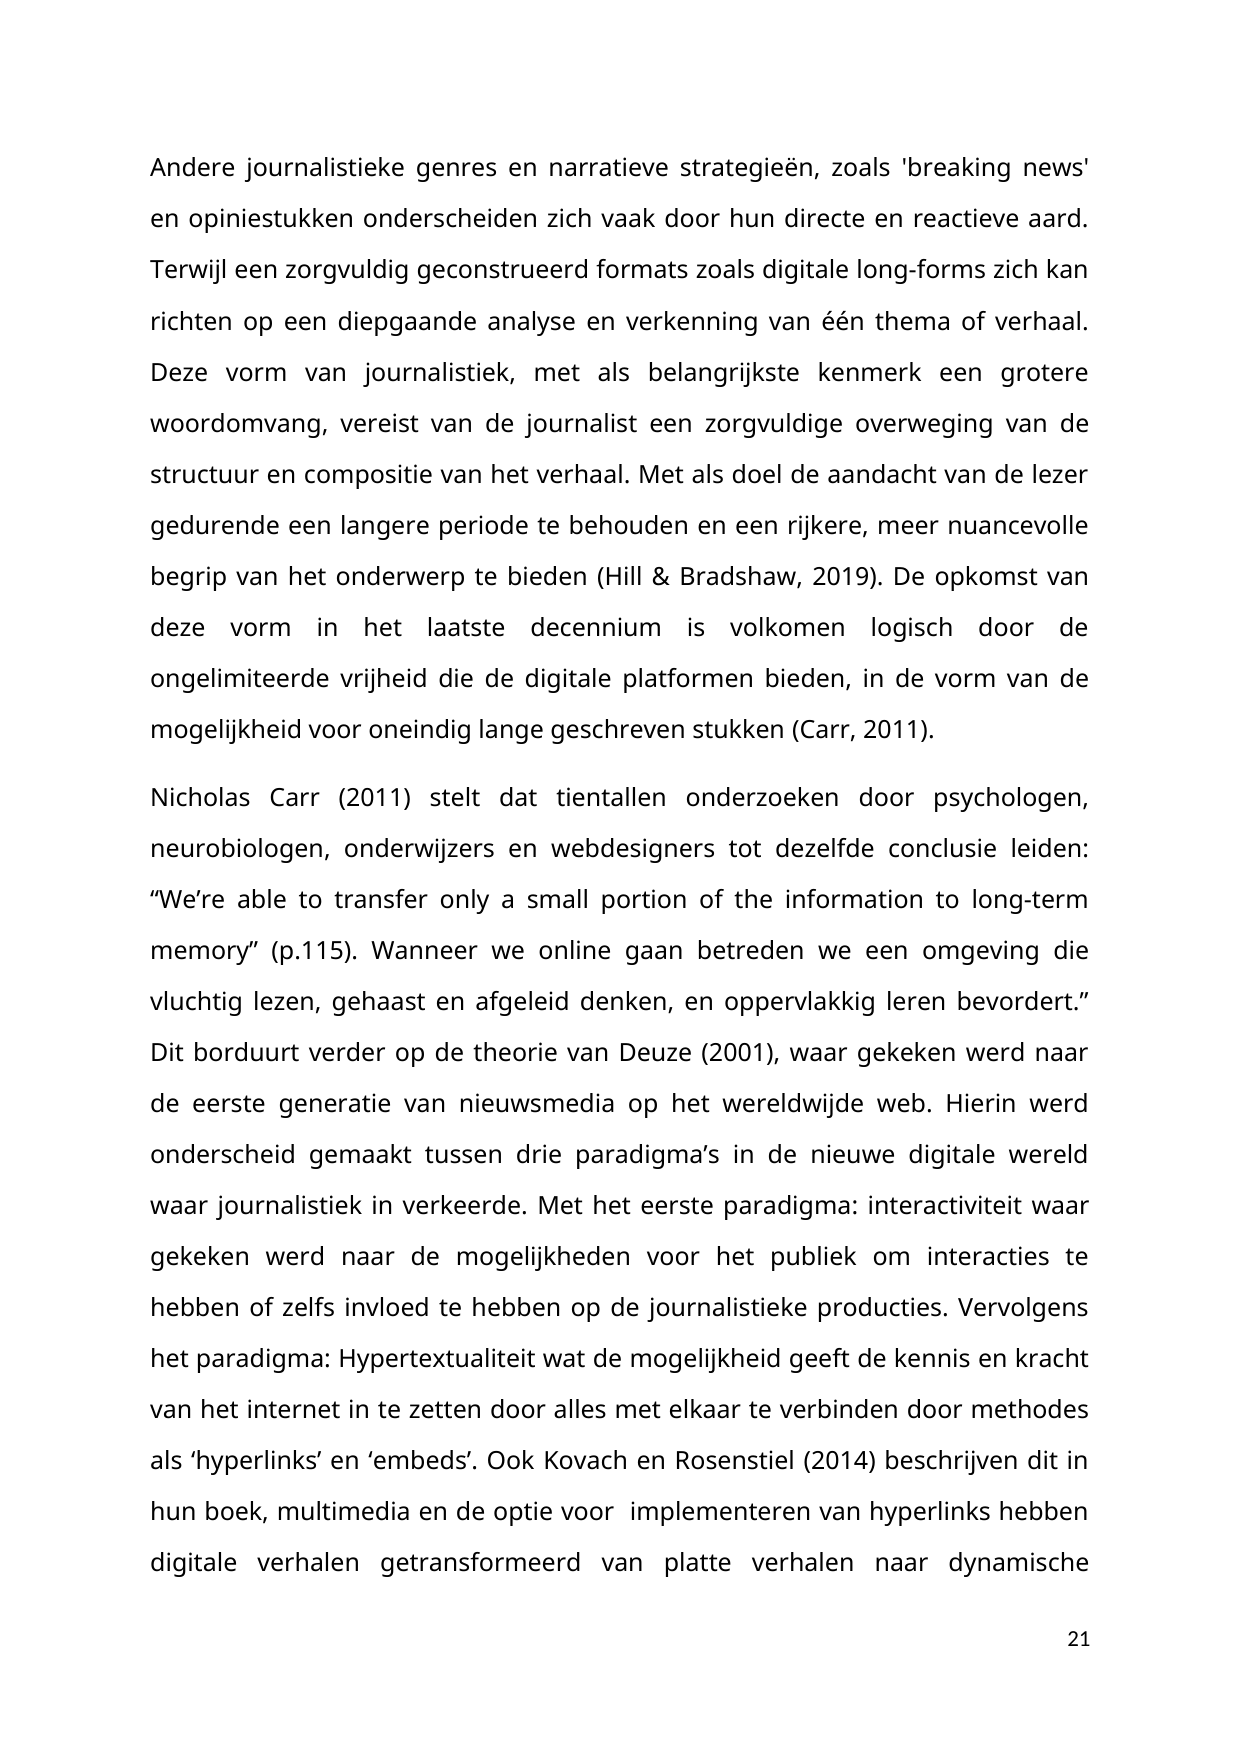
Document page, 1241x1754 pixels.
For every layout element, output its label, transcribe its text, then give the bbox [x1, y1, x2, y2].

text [150, 779, 1090, 1579]
text Andere journalistieke genres en narratieve strategieën, zoals 'breaking news' en opiniestukken onderscheiden zich vaak door hun directe en reactieve aard. Terwijl een zorgvuldig geconstrueerd formats zoals digitale long-forms zich kan richten op een diepgaande analyse en verkenning van één thema of verhaal. Deze vorm van journalistiek, met als belangrijkste kenmerk een grotere woordomvang, vereist van de journalist een zorgvuldige overweging van de structuur en compositie van het verhaal. Met als doel de aandacht van de lezer gedurende een langere periode te behouden en een rijkere, meer nuancevolle begrip van het onderwerp te bieden (Hill & Bradshaw, 2019). De opkomst van deze vorm in het laatste decennium is volkomen logisch door de ongelimiteerde vrijheid die de digitale platformen bieden, in de vorm van de mogelijkheid voor oneindig lange geschreven stukken (Carr, 2011). [150, 150, 1090, 746]
